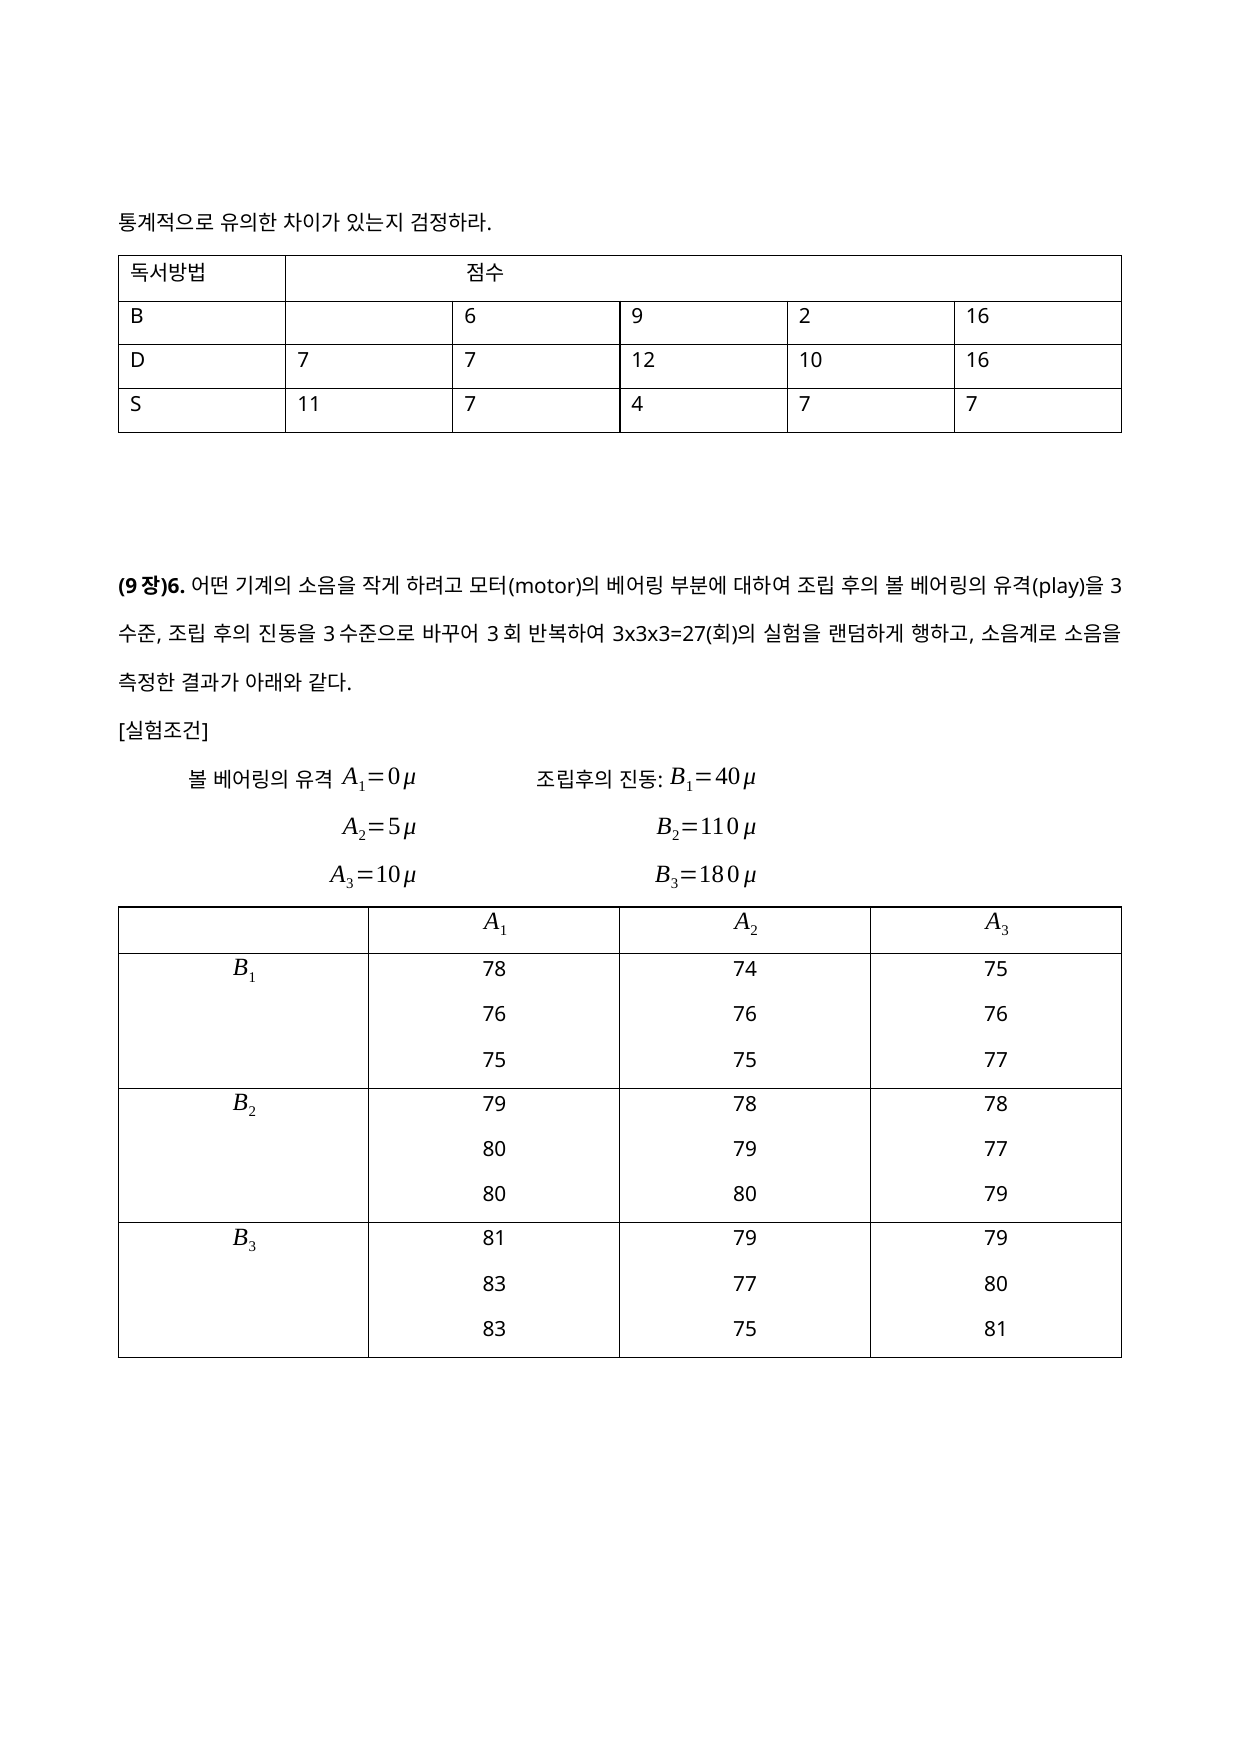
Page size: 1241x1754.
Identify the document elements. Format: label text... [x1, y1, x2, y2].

table_cell 12 [621, 345, 787, 388]
table_cell [119, 1223, 368, 1357]
table_header 점수 [286, 256, 1121, 301]
table_cell 10 [788, 345, 954, 388]
table_cell 79 77 75 [620, 1223, 870, 1357]
table_cell 11 [286, 389, 452, 432]
text (9장)6. 어떤 기계의 소음을 작게 하려고 모터(motor)의 베어링 부분에 대하여 조립 후의 볼 베어링의 유격(play)을 3수준, 조립 후의 진동을 3수준으로 바꾸어 3회 반복하여 3x3x3=27(회)의 실험을 랜덤하게 행하고, 소음계로 소음을 측정한 결과가 아래와 같다. [118, 569, 1122, 696]
table_cell D [119, 345, 285, 388]
table_cell 78 79 80 [620, 1089, 870, 1222]
table_cell 78 77 79 [871, 1089, 1121, 1222]
table_cell 79 80 80 [369, 1089, 619, 1222]
table_cell 7 [955, 389, 1121, 432]
table_cell 7 [788, 389, 954, 432]
table_cell B [119, 302, 285, 344]
table_cell [119, 908, 368, 953]
table_cell 6 [453, 302, 619, 344]
table_cell 81 83 83 [369, 1223, 619, 1357]
table_cell 74 76 75 [620, 954, 870, 1088]
table_header 조립후의 진동: [428, 763, 768, 906]
table_header 볼 베어링의 유격 [118, 763, 428, 906]
table_cell S [119, 389, 285, 432]
table_cell 4 [621, 389, 787, 432]
table_cell [119, 1089, 368, 1222]
table_cell 16 [955, 345, 1121, 388]
table_cell 75 76 77 [871, 954, 1121, 1088]
table_cell [119, 954, 368, 1088]
table_cell 7 [286, 345, 452, 388]
text (9장)1. 유아들을 대상으로 세 가지 읽는 방법을 비교 • 실험하여 다음과 같은 독서평가 점수자료를 얻었다. 세 방법에 통계적으로 유의한 차이가 있는지 검정하라. [118, 207, 1122, 237]
table_cell [369, 908, 619, 953]
table_cell 9 [621, 302, 787, 344]
table_cell 16 [955, 302, 1121, 344]
table_header 독서방법 [119, 256, 285, 301]
table_cell [286, 302, 452, 344]
table_cell 78 76 75 [369, 954, 619, 1088]
table_cell 2 [788, 302, 954, 344]
text [실험조건] [118, 714, 1122, 745]
table_cell 7 [453, 389, 619, 432]
table_cell 7 [453, 345, 619, 388]
table_cell 79 80 81 [871, 1223, 1121, 1357]
table_cell [871, 908, 1121, 953]
table_cell [620, 908, 870, 953]
